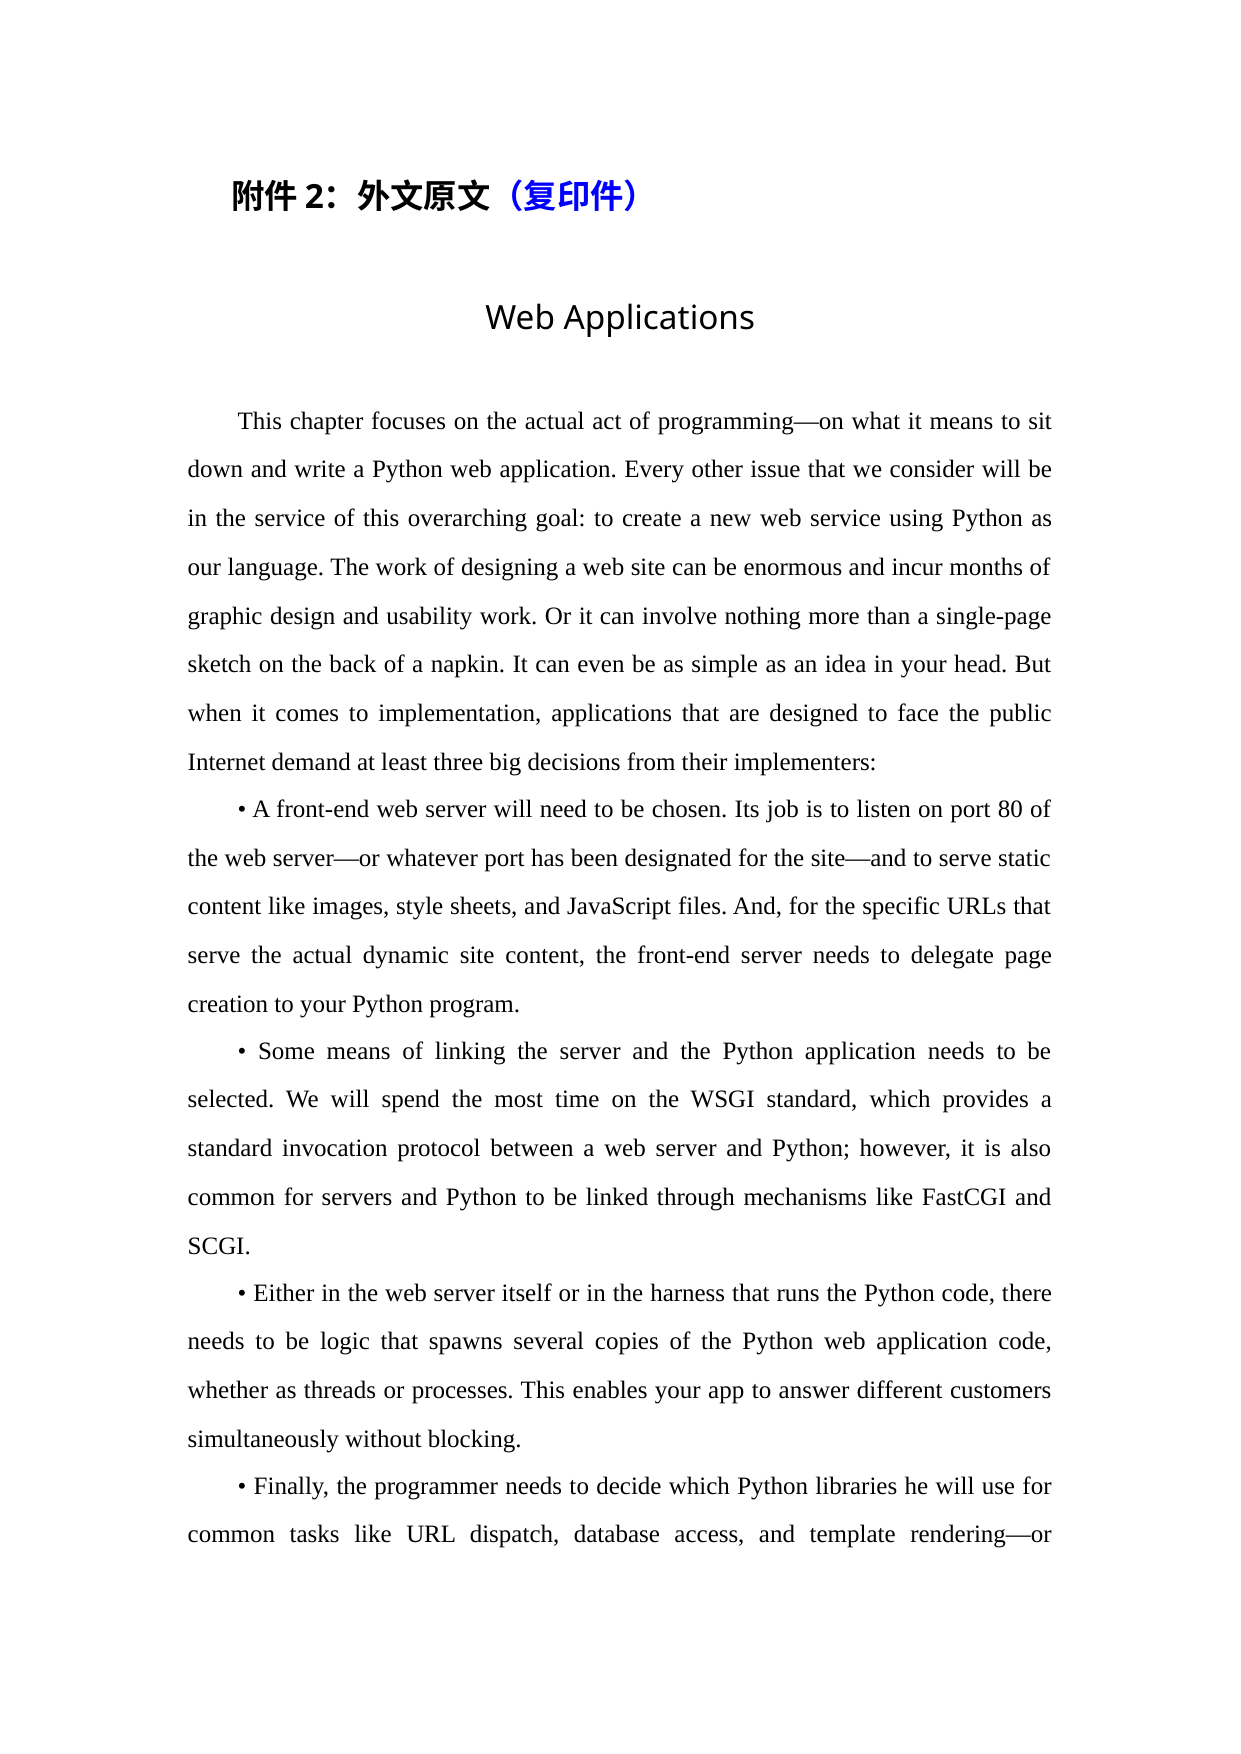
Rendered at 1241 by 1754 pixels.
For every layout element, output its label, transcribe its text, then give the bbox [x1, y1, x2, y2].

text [187, 1469, 1053, 1550]
text • Some means of linking the server and the Python application needs to be selected. We will spend the most time on the WSGI standard, which provides a standard invocation protocol between a web server and Python; however, it is also common for servers and Python to be linked through mechanisms like FastCGI and SCGI. [187, 1034, 1053, 1261]
text Web Applications [187, 284, 1053, 349]
text This chapter focuses on the actual act of programming—on what it means to sit down and write a Python web application. Every other issue that we consider will be in the service of this overarching goal: to create a new web service using Python as our language. The work of designing a web site can be enormous and incur months of graphic design and usability work. Or it can involve nothing more than a single-page sketch on the back of a napkin. It can even be as simple as an idea in your head. But when it comes to implementation, applications that are designed to face the public Internet demand at least three big decisions from their implementers: [187, 404, 1053, 778]
text 附件2：外文原文（复印件） [187, 162, 1053, 227]
text • Either in the web server itself or in the harness that runs the Python code, there needs to be logic that spawns several copies of the Python web application code, whether as threads or processes. This enables your app to answer different customers simultaneously without blocking. [187, 1276, 1053, 1454]
text • A front-end web server will need to be chosen. Its job is to listen on port 80 of the web server—or whatever port has been designated for the site—and to serve static content like images, style sheets, and JavaScript files. And, for the specific URLs that serve the actual dynamic site content, the front-end server needs to delegate page creation to your Python program. [187, 792, 1053, 1019]
